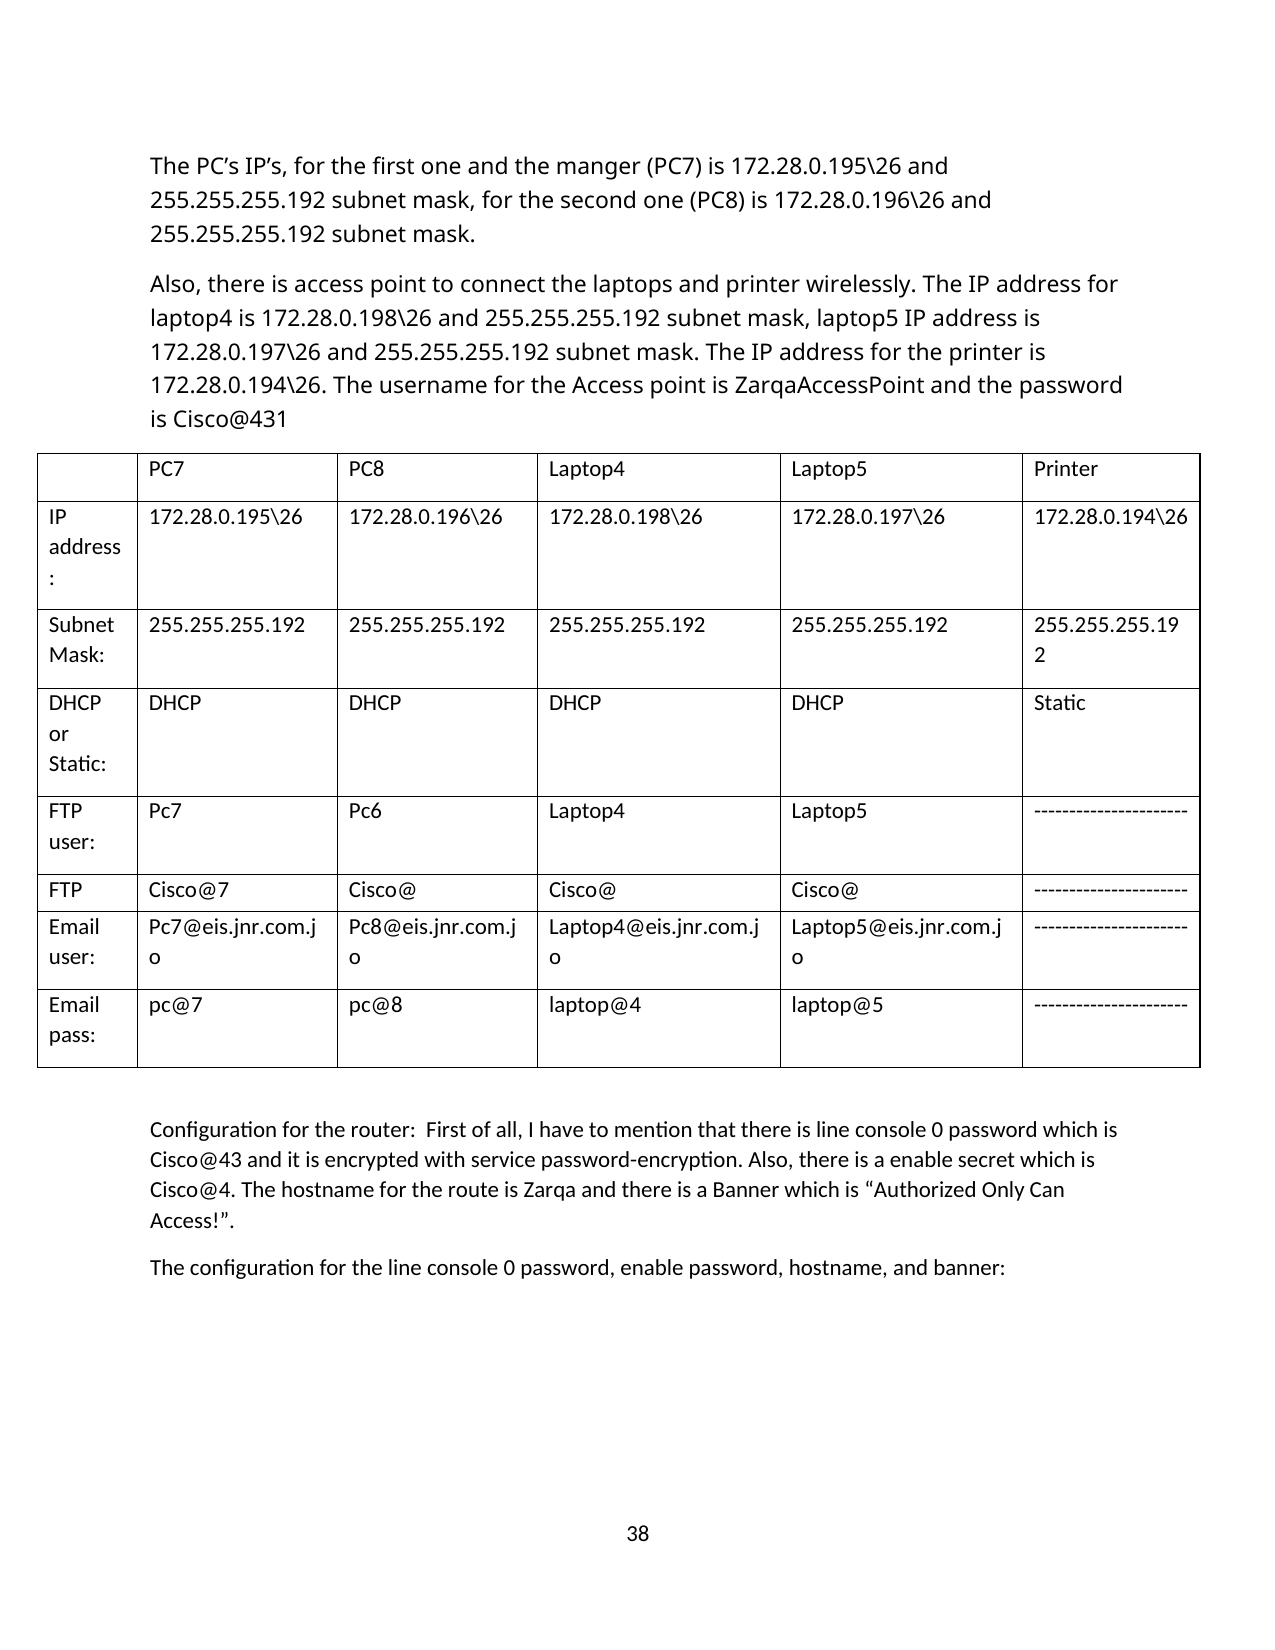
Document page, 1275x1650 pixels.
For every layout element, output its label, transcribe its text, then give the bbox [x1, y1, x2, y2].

table_cell Pc8@eis.jnr.com.jo [338, 912, 537, 989]
table_cell pc@7 [138, 990, 337, 1067]
table_header Laptop4 [538, 454, 780, 501]
table_cell Pc7@eis.jnr.com.jo [138, 912, 337, 989]
table_header Printer [1023, 454, 1199, 501]
table_cell 255.255.255.192 [781, 610, 1022, 687]
table_cell 172.28.0.197\26 [781, 502, 1022, 609]
text The configuration for the line console 0 password, enable password, hostname, and banner: [150, 1253, 1125, 1281]
table_cell DHCP [538, 689, 780, 796]
table_cell Pc6 [338, 797, 537, 874]
table_cell Subnet Mask: [38, 610, 137, 687]
table_cell laptop@5 [781, 990, 1022, 1067]
table_cell 172.28.0.195\26 [138, 502, 337, 609]
table_cell 172.28.0.196\26 [338, 502, 537, 609]
table_cell Cisco@ [538, 875, 780, 911]
table_header [38, 454, 137, 501]
table_cell IP address: [38, 502, 137, 609]
table_cell Cisco@7 [138, 875, 337, 911]
table_cell DHCP or Static: [38, 689, 137, 796]
table_cell 255.255.255.192 [138, 610, 337, 687]
table_cell ---------------------- [1023, 912, 1199, 989]
table_cell Laptop4@eis.jnr.com.jo [538, 912, 780, 989]
table_cell Email pass: [38, 990, 137, 1067]
table_cell 255.255.255.192 [538, 610, 780, 687]
table_cell ---------------------- [1023, 875, 1199, 911]
table_cell pc@8 [338, 990, 537, 1067]
table_cell Pc7 [138, 797, 337, 874]
table_cell Static [1023, 689, 1199, 796]
table_cell Laptop5@eis.jnr.com.jo [781, 912, 1022, 989]
table_cell ---------------------- [1023, 797, 1199, 874]
table_cell Laptop4 [538, 797, 780, 874]
table_cell FTP user: [38, 797, 137, 874]
table_header Laptop5 [781, 454, 1022, 501]
table_cell Cisco@ [781, 875, 1022, 911]
table_cell Cisco@ [338, 875, 537, 911]
table_header PC7 [138, 454, 337, 501]
table_cell 172.28.0.194\26 [1023, 502, 1199, 609]
table_cell Laptop5 [781, 797, 1022, 874]
table_cell ---------------------- [1023, 990, 1199, 1067]
table_cell 172.28.0.198\26 [538, 502, 780, 609]
table_cell FTP pass: [38, 875, 137, 911]
table_cell 255.255.255.192 [338, 610, 537, 687]
table_cell DHCP [138, 689, 337, 796]
table_cell Email user: [38, 912, 137, 989]
table_cell DHCP [338, 689, 537, 796]
table_cell 255.255.255.192 [1023, 610, 1199, 687]
text Configuration for the router: First of all, I have to mention that there is line console 0 password which is Cisco@43 and it is encrypted with service password-encryption. Also, there is a enable secret which is Cisco@4. The hostname for the route is Zarqa and there is a Banner which is “Authorized Only Can Access!”. [150, 1115, 1125, 1234]
table_header PC8 [338, 454, 537, 501]
table_cell laptop@4 [538, 990, 780, 1067]
table_cell DHCP [781, 689, 1022, 796]
text The PC’s IP’s, for the first one and the manger (PC7) is 172.28.0.195\26 and 255.255.255.192 subnet mask, for the second one (PC8) is 172.28.0.196\26 and 255.255.255.192 subnet mask. [150, 150, 1125, 249]
text Also, there is access point to connect the laptops and printer wirelessly. The IP address for laptop4 is 172.28.0.198\26 and 255.255.255.192 subnet mask, laptop5 IP address is 172.28.0.197\26 and 255.255.255.192 subnet mask. The IP address for the printer is 172.28.0.194\26. The username for the Access point is ZarqaAccessPoint and the password is Cisco@431 [150, 268, 1125, 434]
